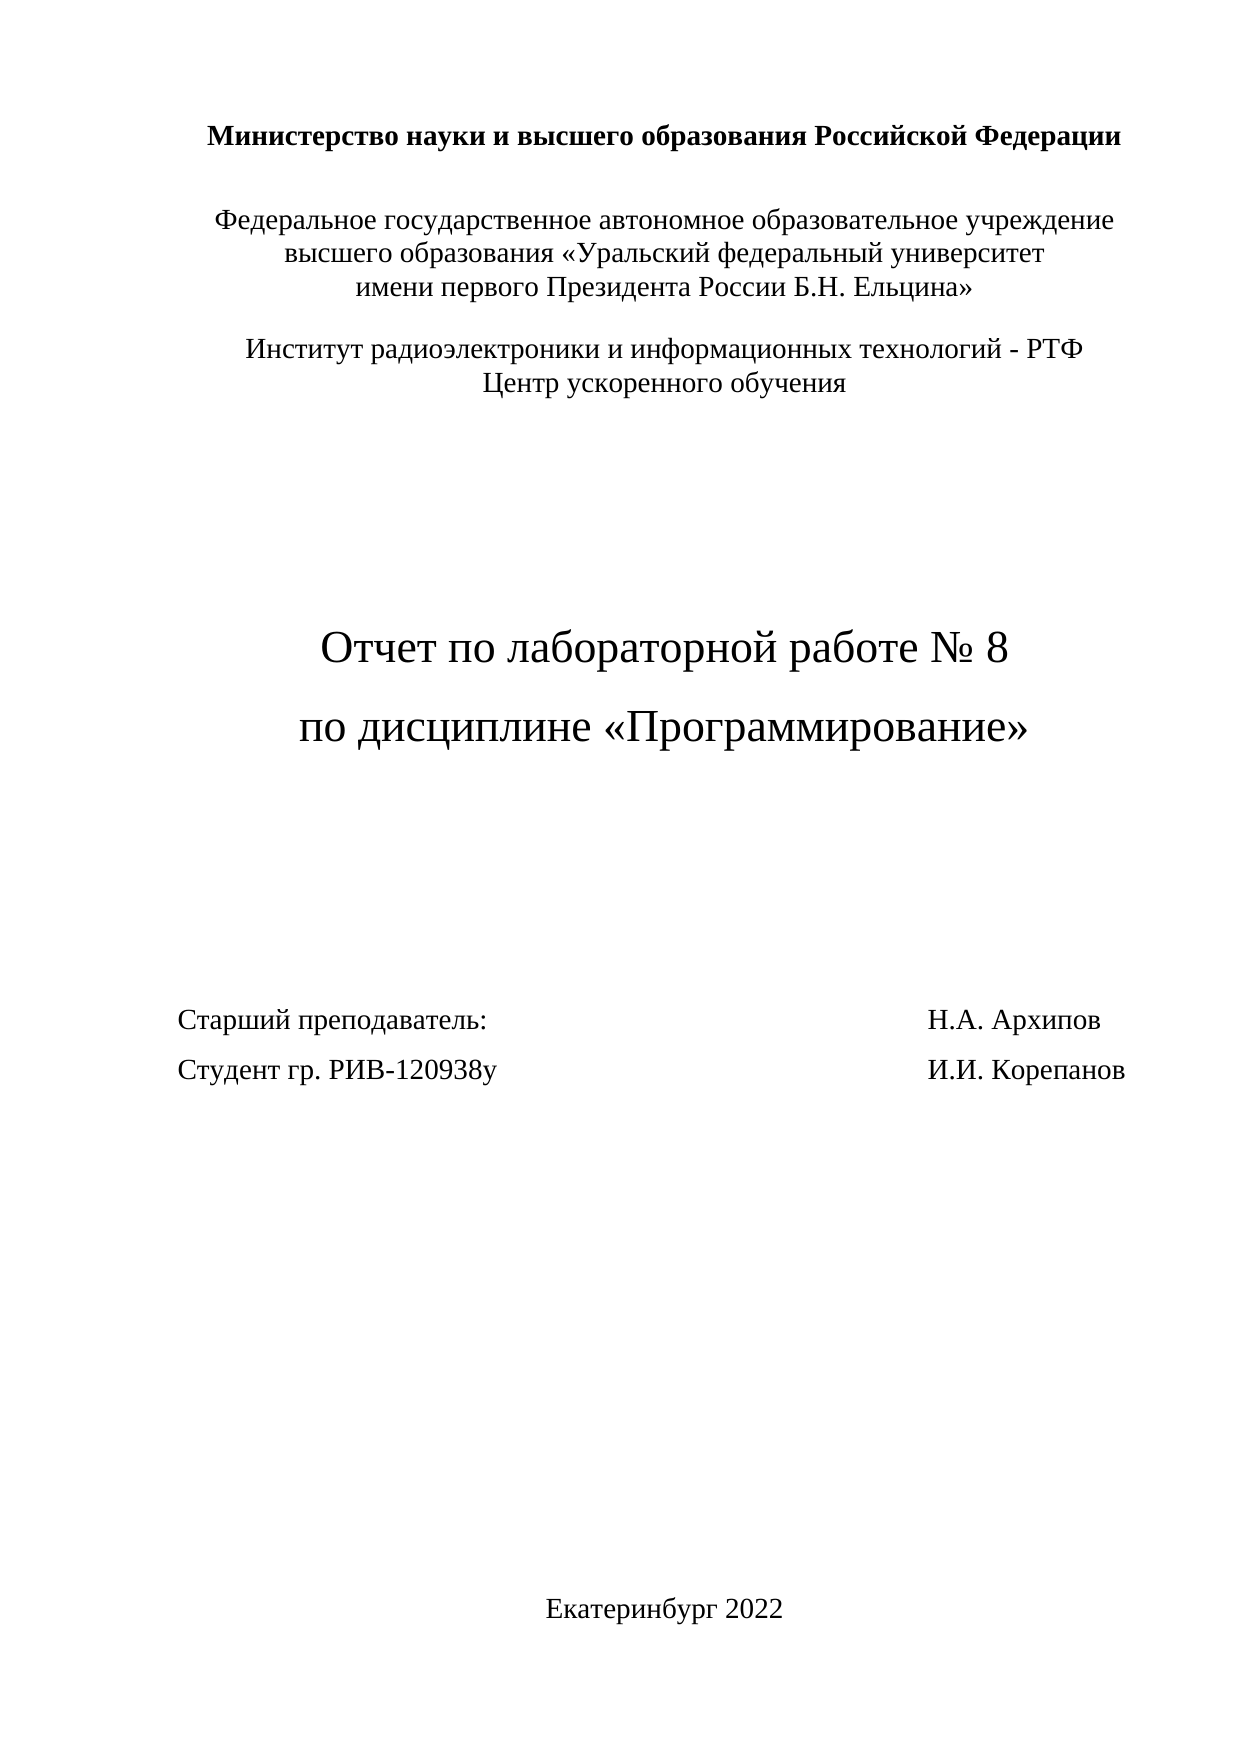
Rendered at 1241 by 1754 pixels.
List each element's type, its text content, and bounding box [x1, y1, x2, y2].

text Институт радиоэлектроники и информационных технологий - РТФ [177, 331, 1152, 365]
text Студент гр. РИВ-120938у И.И. Корепанов [177, 1052, 1152, 1086]
text имени первого Президента России Б.Н. Ельцина» [177, 269, 1152, 303]
text Центр ускоренного обучения [177, 365, 1152, 398]
text Отчет по лабораторной работе № 8 [177, 620, 1152, 672]
text Екатеринбург 2022 [177, 1591, 1152, 1625]
text Старший преподаватель: Н.А. Архипов [177, 1002, 1152, 1035]
text Федеральное государственное автономное образовательное учреждение [177, 202, 1152, 236]
text Министерство науки и высшего образования Российской Федерации [177, 118, 1152, 152]
text высшего образования «Уральский федеральный университет [177, 236, 1152, 269]
text по дисциплине «Программирование» [177, 699, 1152, 751]
